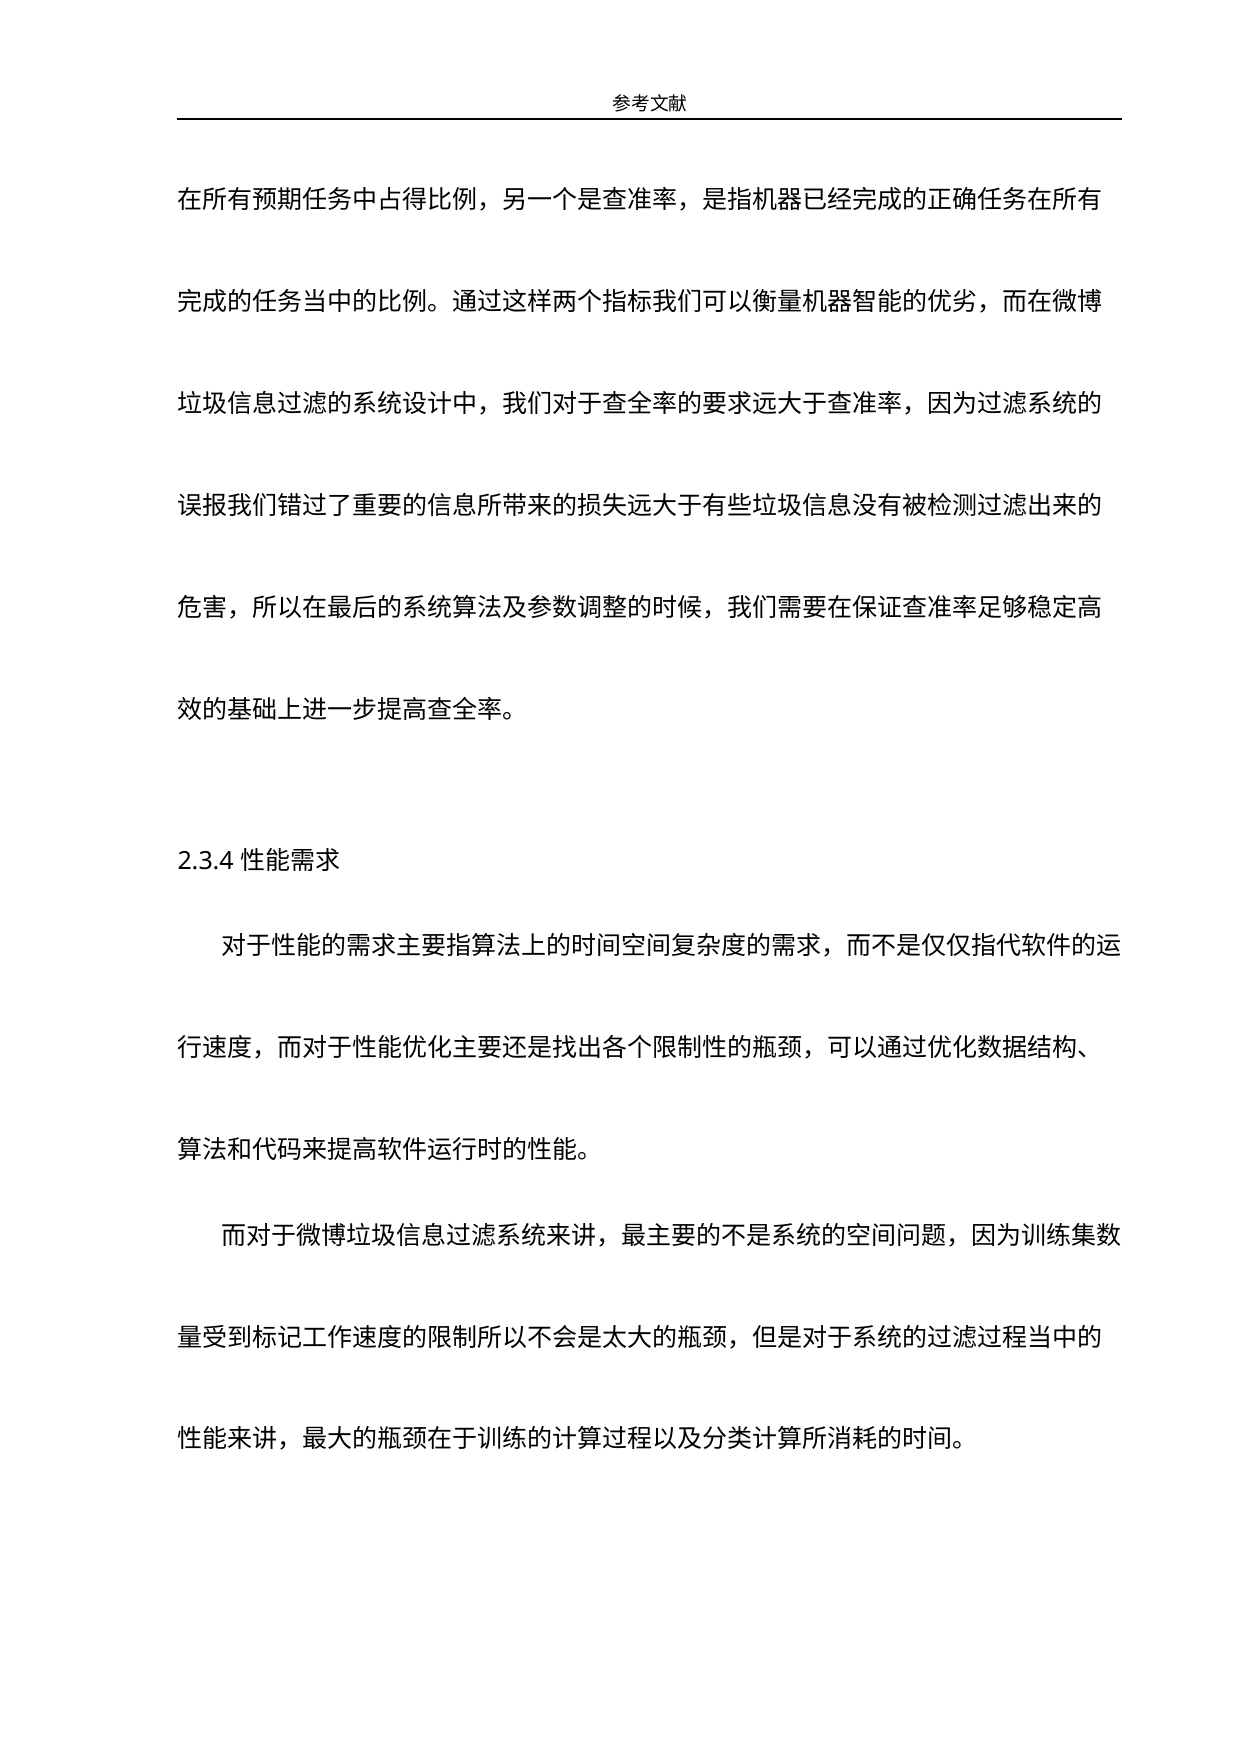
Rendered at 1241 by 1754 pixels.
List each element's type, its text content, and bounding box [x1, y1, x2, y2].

text 而对于微博垃圾信息过滤系统来讲，最主要的不是系统的空间问题，因为训练集数量受到标记工作速度的限制所以不会是太大的瓶颈，但是对于系统的过滤过程当中的性能来讲，最大的瓶颈在于训练的计算过程以及分类计算所消耗的时间。 [177, 1199, 1122, 1471]
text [177, 164, 1122, 741]
subtitle 2.3.4 性能需求 [177, 824, 1122, 892]
text 对于性能的需求主要指算法上的时间空间复杂度的需求，而不是仅仅指代软件的运行速度，而对于性能优化主要还是找出各个限制性的瓶颈，可以通过优化数据结构、算法和代码来提高软件运行时的性能。 [177, 909, 1122, 1181]
